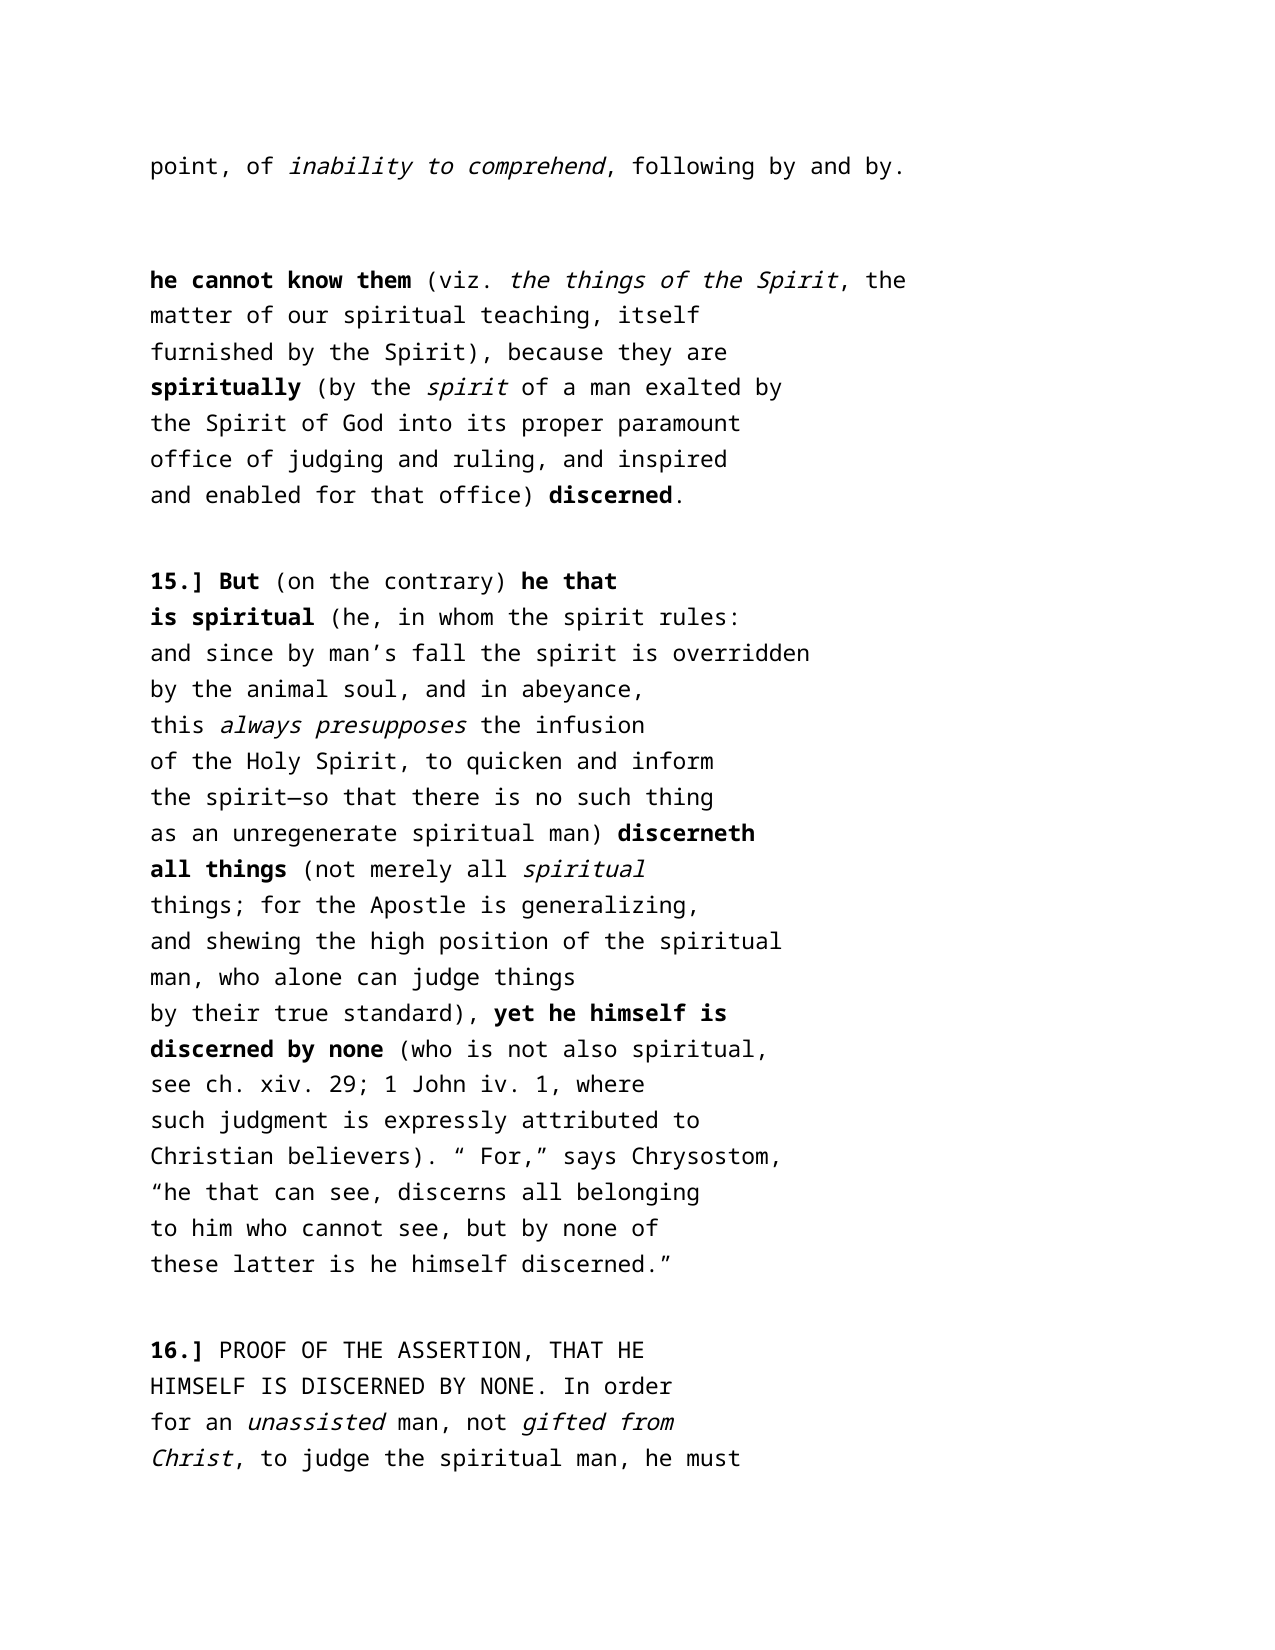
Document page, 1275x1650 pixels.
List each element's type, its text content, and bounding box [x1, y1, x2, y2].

text 15.] But (on the contrary) he that is spiritual (he, in whom the spirit rules: and since by man’s fall the spirit is overridden by the animal soul, and in abeyance, this always presupposes the infusion of the Holy Spirit, to quicken and inform the spirit—so that there is no such thing as an unregenerate spiritual man) discerneth all things (not merely all spiritual things; for the Apostle is generalizing, and shewing the high position of the spiritual man, who alone can judge things by their true standard), yet he himself is discerned by none (who is not also spiritual, see ch. xiv. 29; 1 John iv. 1, where such judgment is expressly attributed to Christian believers). “ For,” says Chrysostom, “he that can see, discerns all belonging to him who cannot see, but by none of these latter is he himself discerned.” [150, 565, 1125, 1309]
text he cannot know them (viz. the things of the Spirit, the matter of our spiritual teaching, itself furnished by the Spirit), because they are spiritually (by the spirit of a man exalted by the Spirit of God into its proper paramount office of judging and ruling, and inspired and enabled for that office) discerned. [150, 263, 1125, 541]
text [150, 1334, 1125, 1473]
text point, of inability to comprehend, following by and by. [150, 150, 1125, 181]
